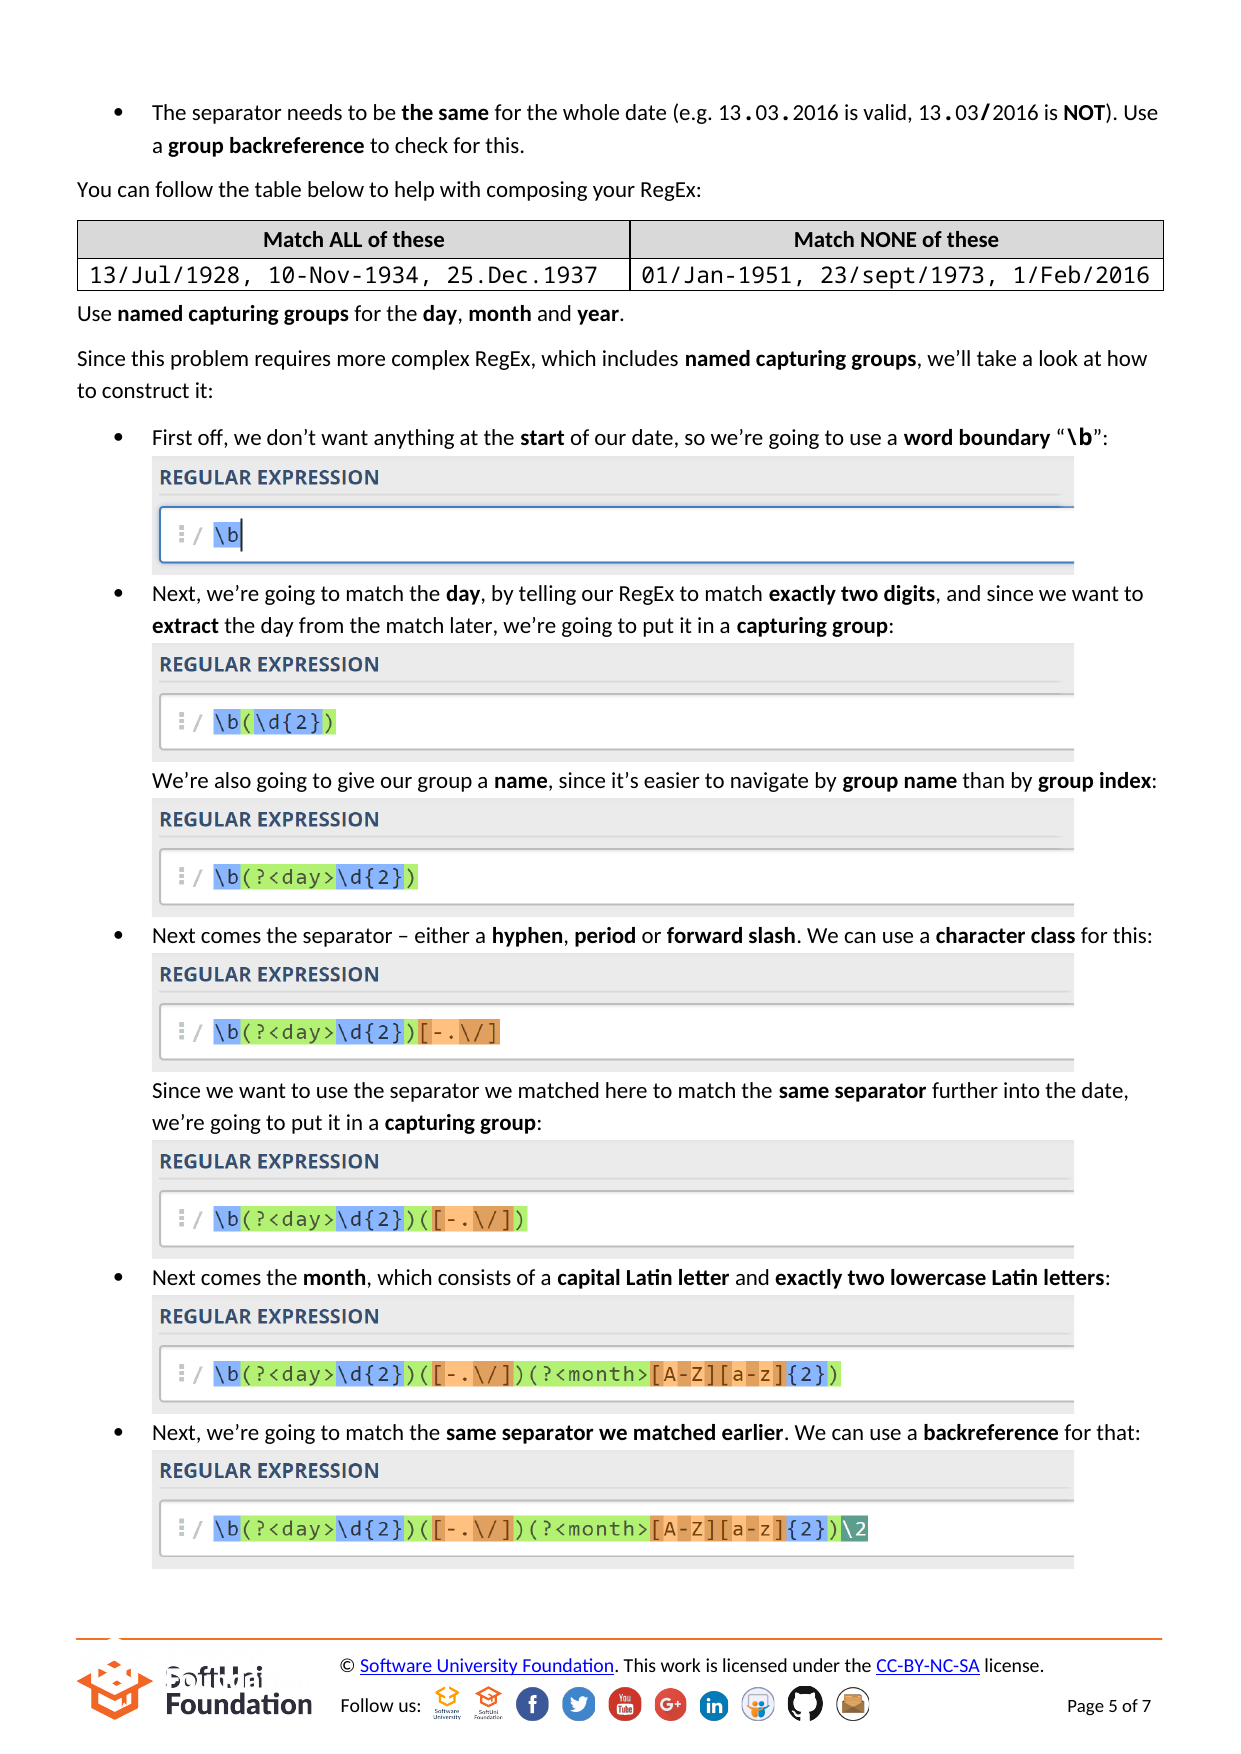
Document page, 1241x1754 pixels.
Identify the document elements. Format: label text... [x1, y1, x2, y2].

list The separator needs to be the same for the whole date (e.g. 13.03.2016 is valid, 13.03/2016 is NOT). Use a group backreference to check for this. [114, 95, 1163, 159]
picture [151, 953, 1075, 1072]
picture [151, 1450, 1075, 1569]
picture [433, 1686, 461, 1721]
picture [151, 1140, 1075, 1259]
picture [700, 1714, 708, 1721]
picture [720, 1712, 729, 1721]
picture [516, 1687, 549, 1721]
picture [787, 1686, 823, 1721]
table_cell 13/Jul/1928, 10-Nov-1934, 25.Dec.1937 [78, 259, 629, 290]
picture [700, 1691, 708, 1698]
picture [562, 1687, 595, 1721]
picture [713, 1703, 722, 1712]
table_header Match NONE of these [631, 221, 1163, 258]
picture [151, 798, 1075, 917]
picture [151, 456, 1075, 575]
picture [836, 1687, 870, 1721]
picture [76, 1636, 312, 1720]
text You can follow the table below to help with composing your RegEx: [77, 176, 1163, 203]
picture [741, 1687, 775, 1721]
table_cell 01/Jan-1951, 23/sept/1973, 1/Feb/2016 [631, 259, 1163, 290]
text Use named capturing groups for the day, month and year. [77, 299, 1163, 327]
picture [151, 1295, 1075, 1414]
table_header Match ALL of these [78, 221, 629, 258]
picture [474, 1686, 503, 1721]
picture [654, 1688, 687, 1721]
text Since this problem requires more complex RegEx, which includes named capturing groups, we’ll take a look at how to construct it: [77, 344, 1163, 404]
picture [151, 643, 1075, 762]
picture [608, 1687, 642, 1721]
picture [720, 1691, 729, 1700]
